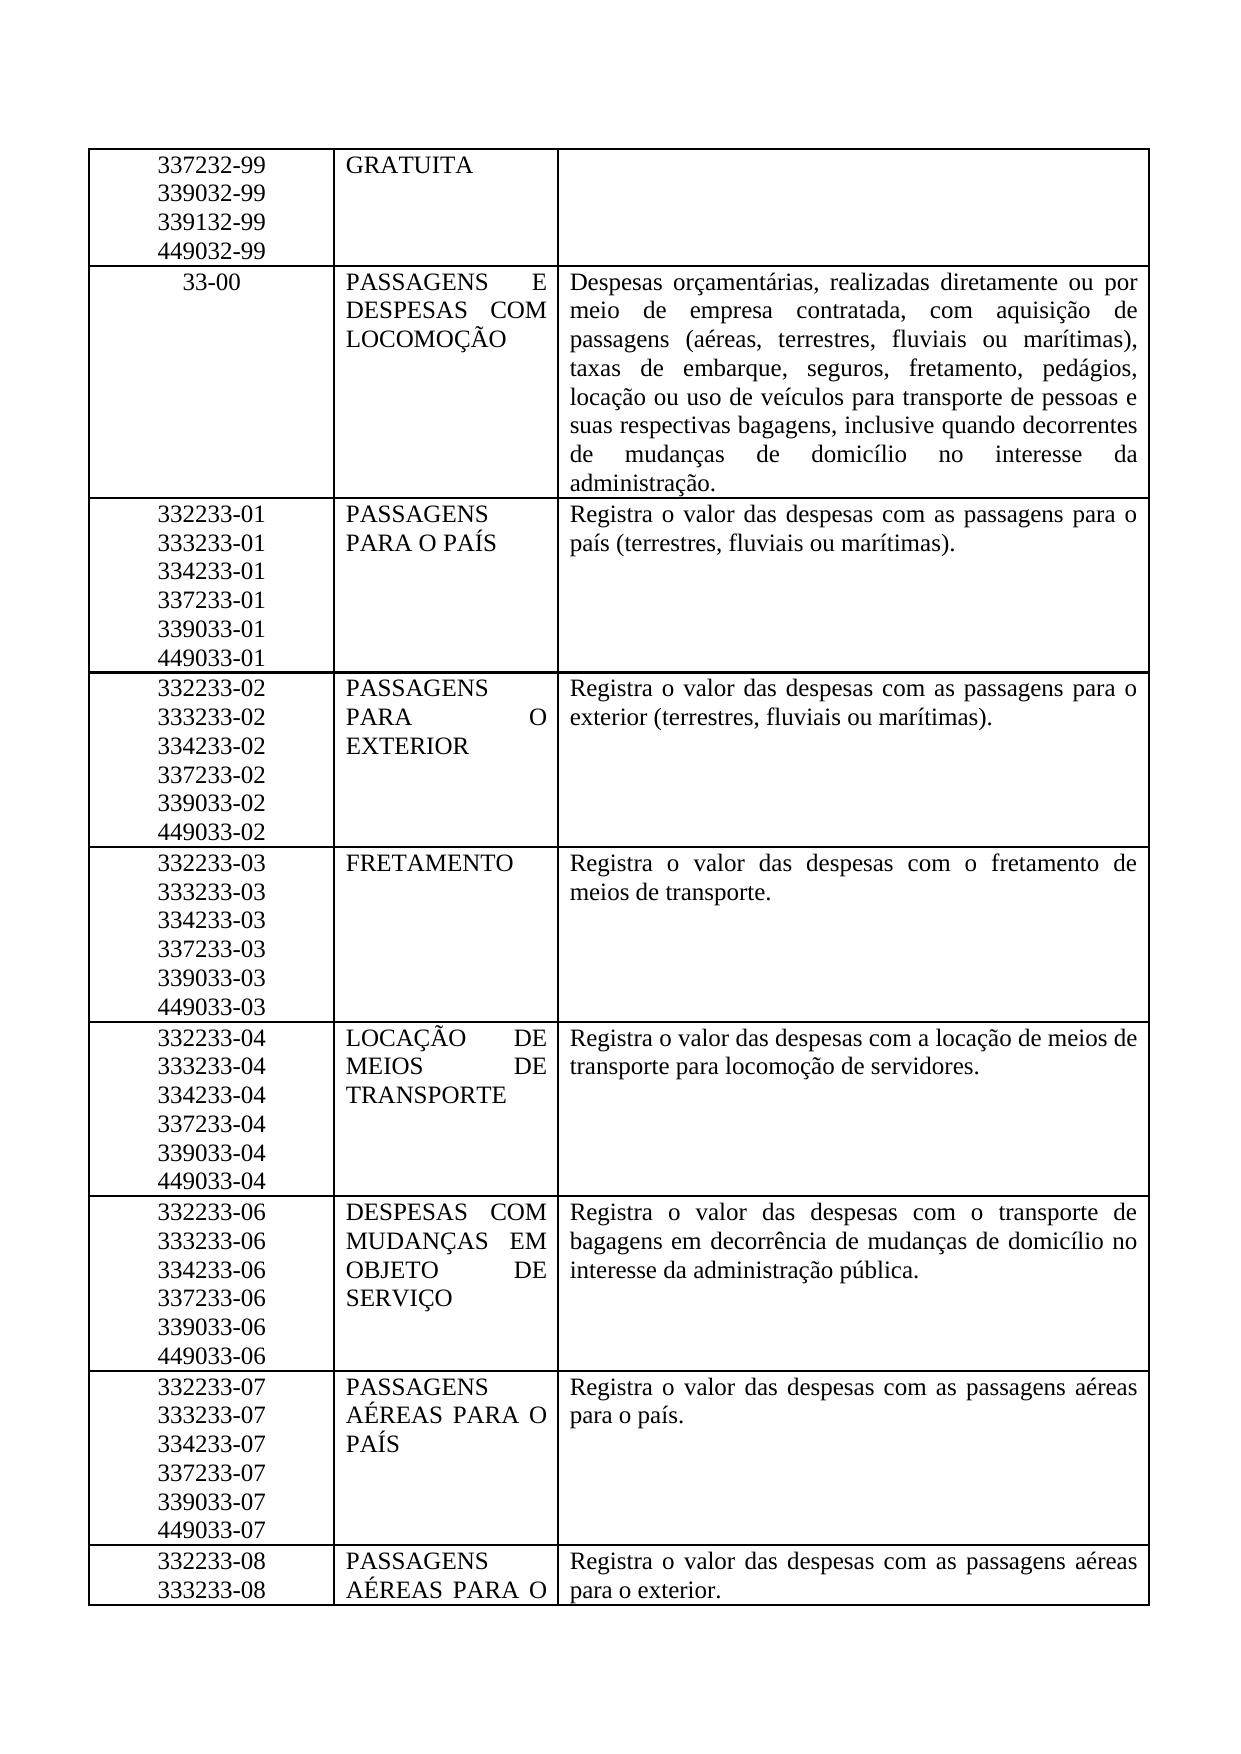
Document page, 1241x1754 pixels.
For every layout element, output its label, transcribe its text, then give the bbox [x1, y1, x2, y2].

table_cell Registra o valor das despesas com as passagens para o país (terrestres, fluviais ou marítimas). [559, 499, 1148, 671]
table_cell 332233-01 333233-01 334233-01 337233-01 339033-01 449033-01 [90, 499, 333, 671]
table_cell 332233-07 333233-07 334233-07 337233-07 339033-07 449033-07 [90, 1372, 333, 1544]
table_cell Registra o valor das despesas com as passagens para o exterior (terrestres, fluviais ou marítimas). [559, 674, 1148, 846]
table_cell Registra o valor das despesas com o transporte de bagagens em decorrência de mudanças de domicílio no interesse da administração pública. [559, 1197, 1148, 1370]
table_cell PASSAGENS E DESPESAS COM LOCOMOÇÃO [335, 267, 557, 497]
table_cell PASSAGENS PARA O EXTERIOR [335, 674, 557, 846]
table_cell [90, 1546, 333, 1604]
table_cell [559, 150, 1148, 265]
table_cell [559, 1546, 1148, 1604]
table_cell LOCAÇÃO DE MEIOS DE TRANSPORTE [335, 1023, 557, 1195]
table_cell Registra o valor das despesas com as passagens aéreas para o país. [559, 1372, 1148, 1544]
table_cell 332233-06 333233-06 334233-06 337233-06 339033-06 449033-06 [90, 1197, 333, 1370]
table_cell 332233-02 333233-02 334233-02 337233-02 339033-02 449033-02 [90, 674, 333, 846]
table_cell PASSAGENS AÉREAS PARA O PAÍS [335, 1372, 557, 1544]
table_cell 33-00 [90, 267, 333, 497]
table_cell FRETAMENTO [335, 848, 557, 1021]
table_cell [90, 150, 333, 265]
table_cell Despesas orçamentárias, realizadas diretamente ou por meio de empresa contratada, com aquisição de passagens (aéreas, terrestres, fluviais ou marítimas), taxas de embarque, seguros, fretamento, pedágios, locação ou uso de veículos para transporte de pessoas e suas respectivas bagagens, inclusive quando decorrentes de mudanças de domicílio no interesse da administração. [559, 267, 1148, 497]
table_cell Registra o valor das despesas com o fretamento de meios de transporte. [559, 848, 1148, 1021]
table_cell 332233-04 333233-04 334233-04 337233-04 339033-04 449033-04 [90, 1023, 333, 1195]
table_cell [335, 1546, 557, 1604]
table_cell Registra o valor das despesas com a locação de meios de transporte para locomoção de servidores. [559, 1023, 1148, 1195]
table_cell PASSAGENS PARA O PAÍS [335, 499, 557, 671]
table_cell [335, 150, 557, 265]
table_cell 332233-03 333233-03 334233-03 337233-03 339033-03 449033-03 [90, 848, 333, 1021]
table_cell DESPESAS COM MUDANÇAS EM OBJETO DE SERVIÇO [335, 1197, 557, 1370]
